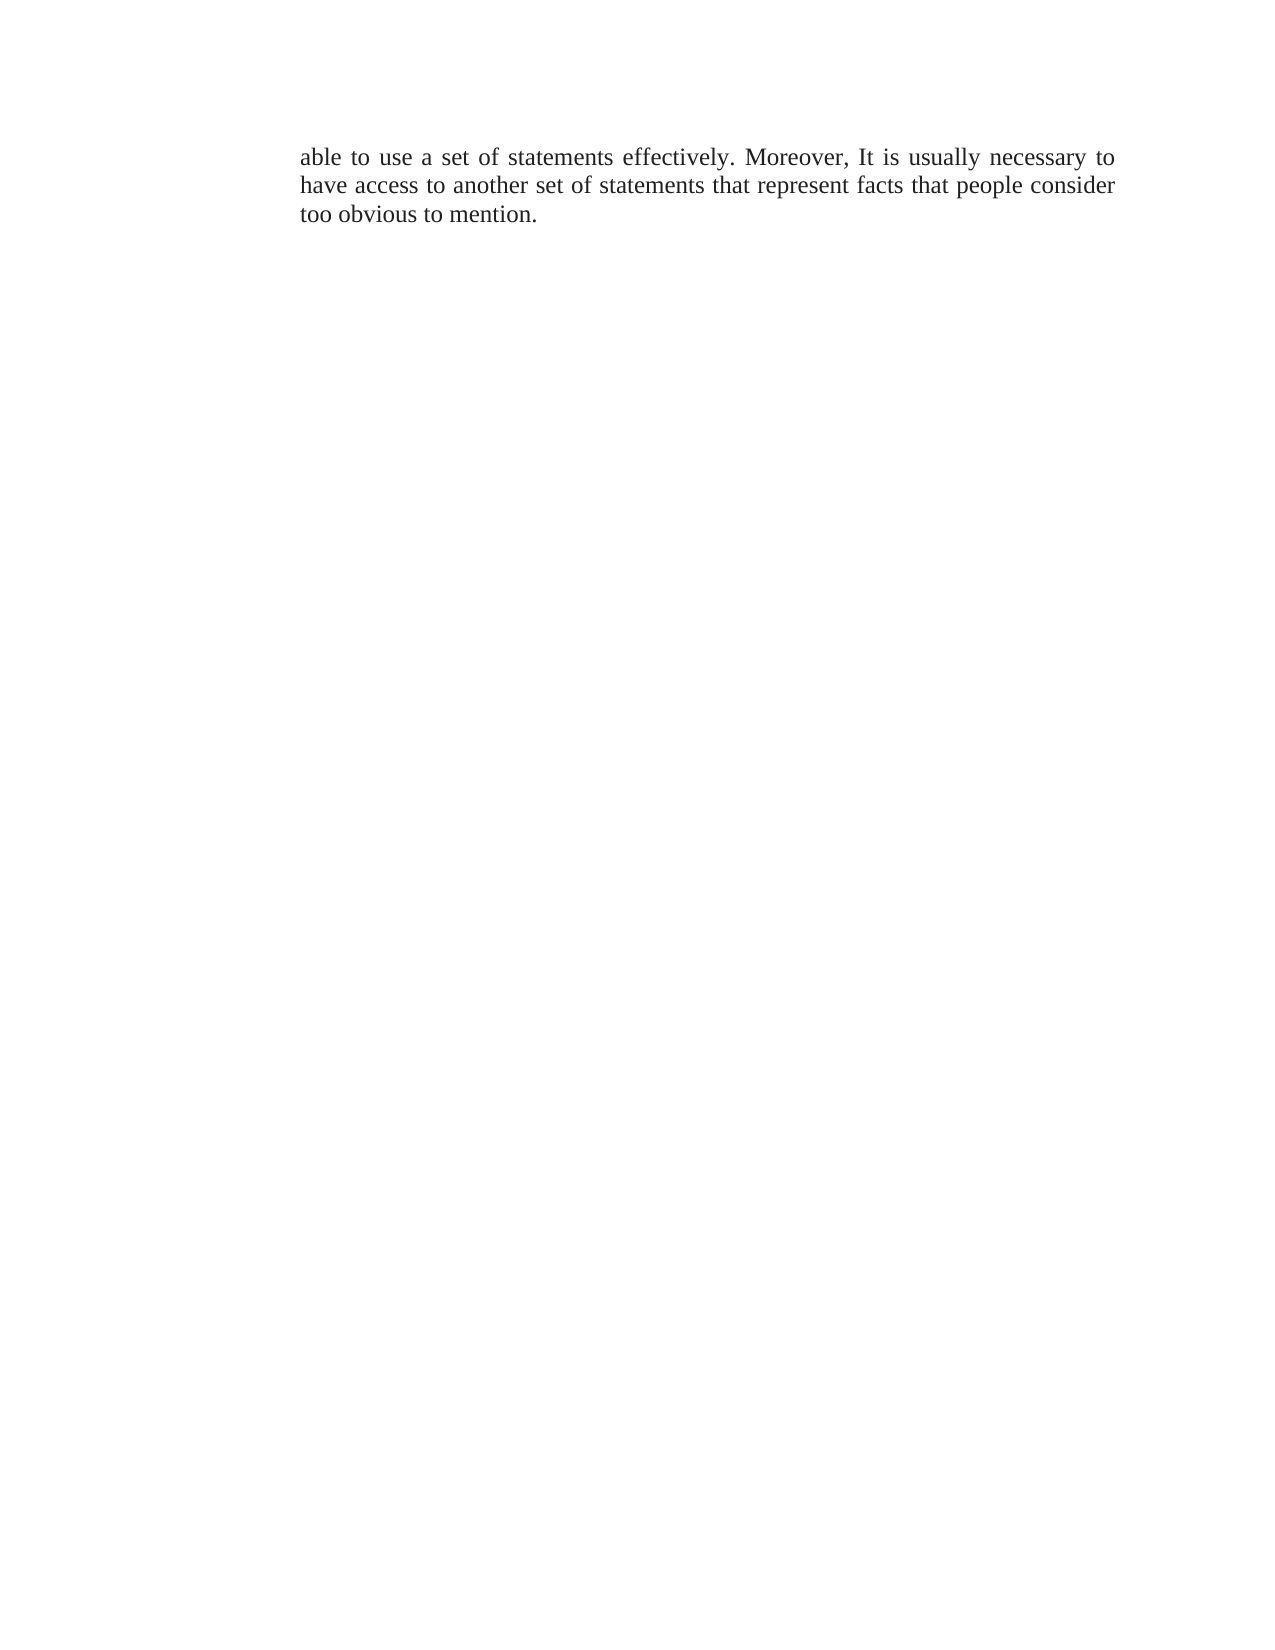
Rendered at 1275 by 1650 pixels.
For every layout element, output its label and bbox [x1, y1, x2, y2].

list [262, 142, 1116, 228]
